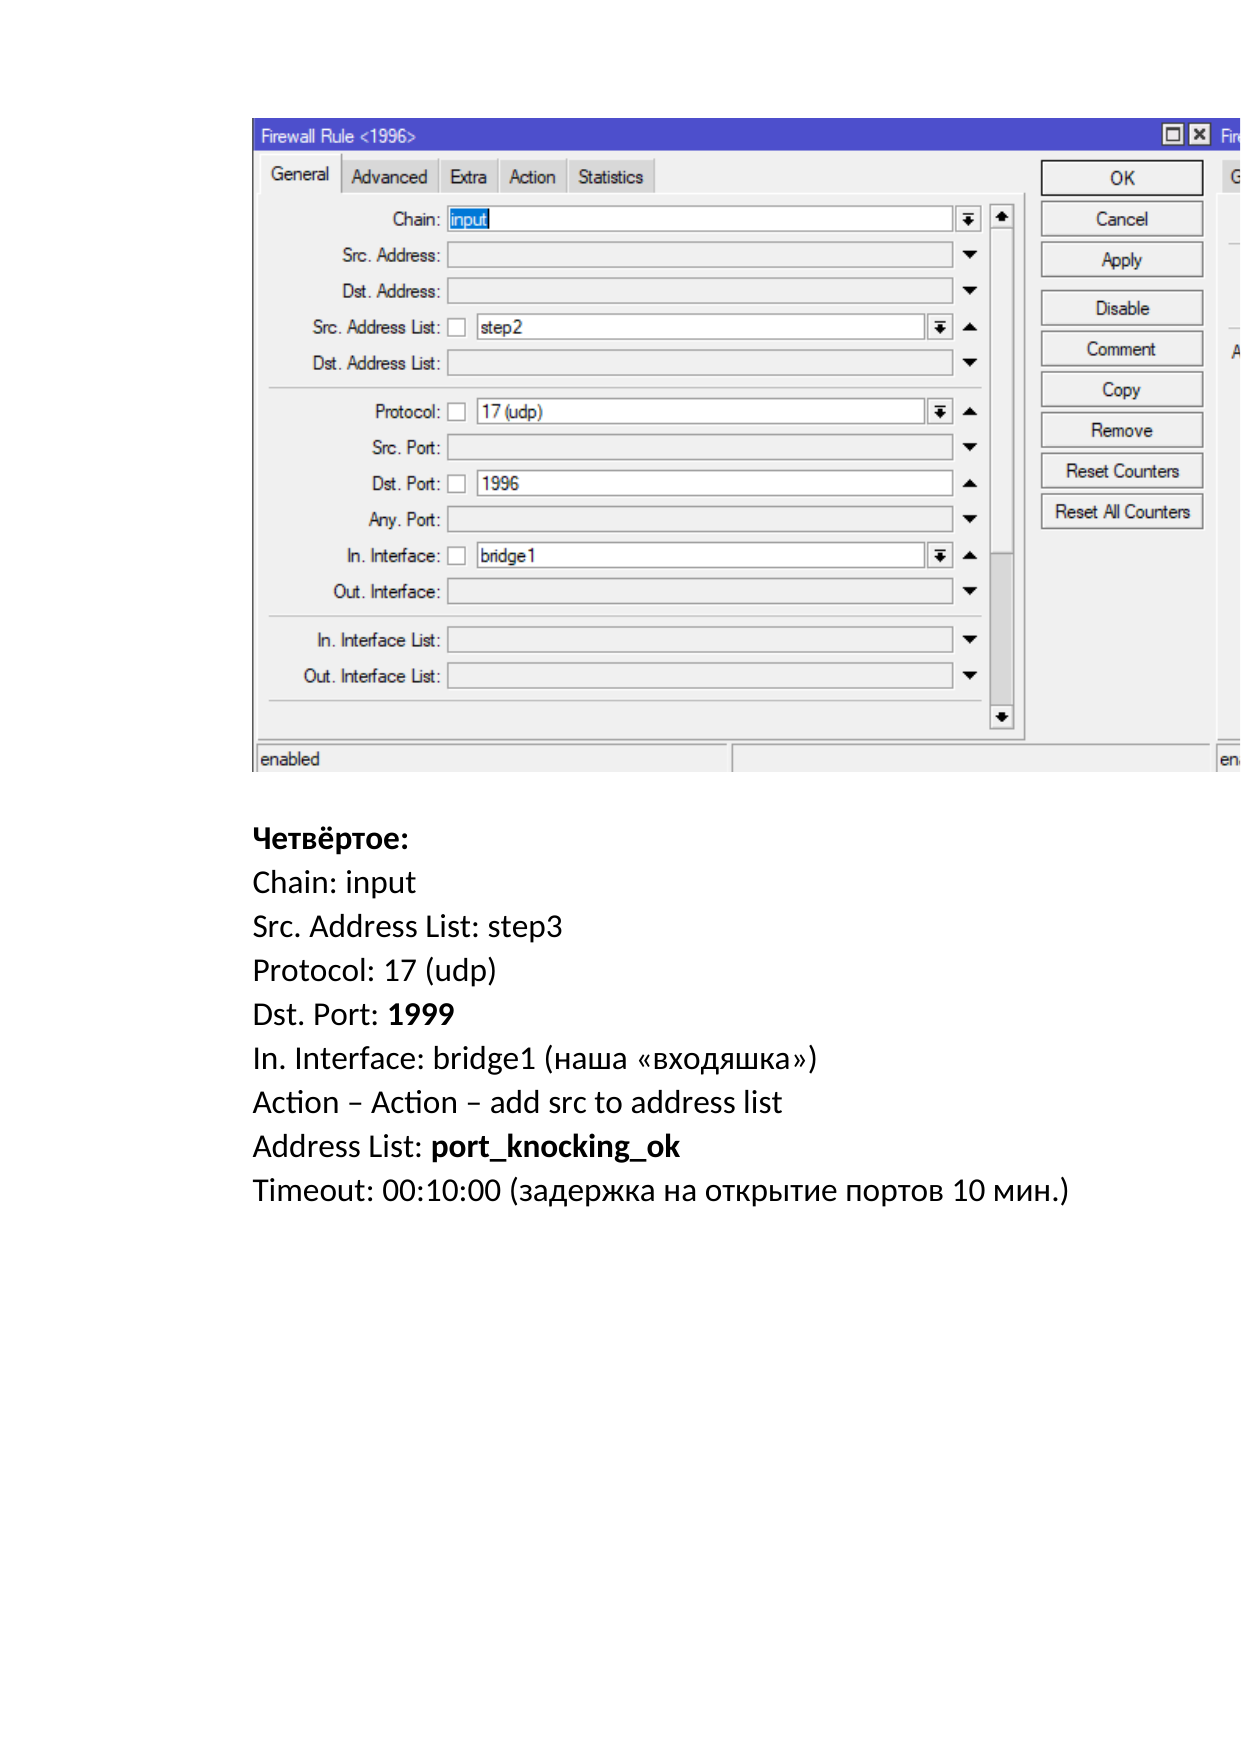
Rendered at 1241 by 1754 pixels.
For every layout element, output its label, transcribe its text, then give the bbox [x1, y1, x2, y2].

list Четвёртое: [252, 817, 1152, 858]
list Address List: port_knocking_ok [252, 1125, 1152, 1166]
list Action – Action – add src to address list [252, 1081, 1152, 1122]
list Protocol: 17 (udp) [252, 949, 1152, 990]
picture [252, 118, 1241, 772]
list In. Interface: bridge1 (наша «входяшка») [252, 1037, 1152, 1078]
list Timeout: 00:10:00 (задержка на открытие портов 10 мин.) [252, 1169, 1152, 1210]
list Chain: input Src. Address List: step3 [252, 861, 1152, 946]
list Dst. Port: 1999 [252, 993, 1152, 1034]
